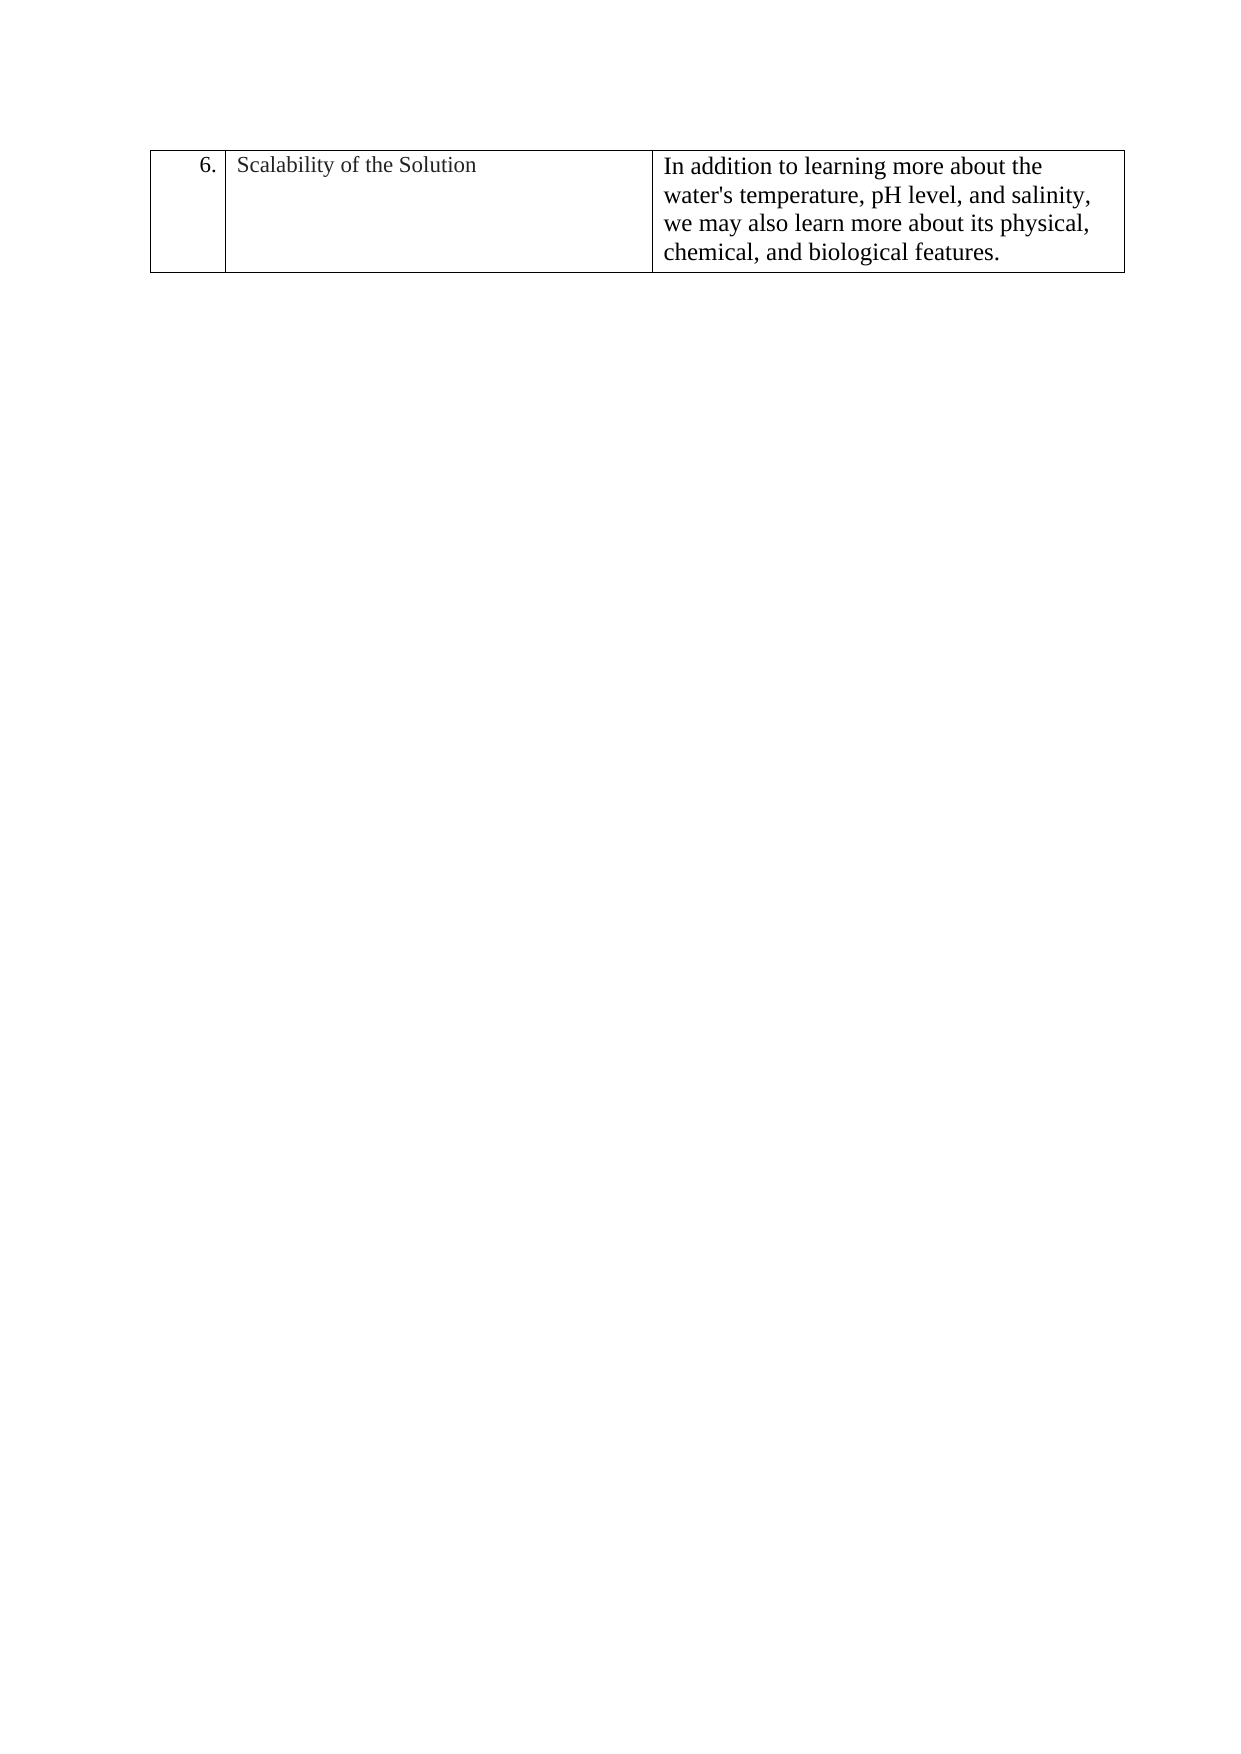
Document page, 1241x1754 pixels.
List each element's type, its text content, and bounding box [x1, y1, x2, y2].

table_cell In addition to learning more about the water's temperature, pH level, and salinity, we may also learn more about its physical, chemical, and biological features. [653, 151, 1124, 272]
table_cell Scalability of the Solution [226, 151, 652, 272]
table_cell [151, 151, 225, 272]
